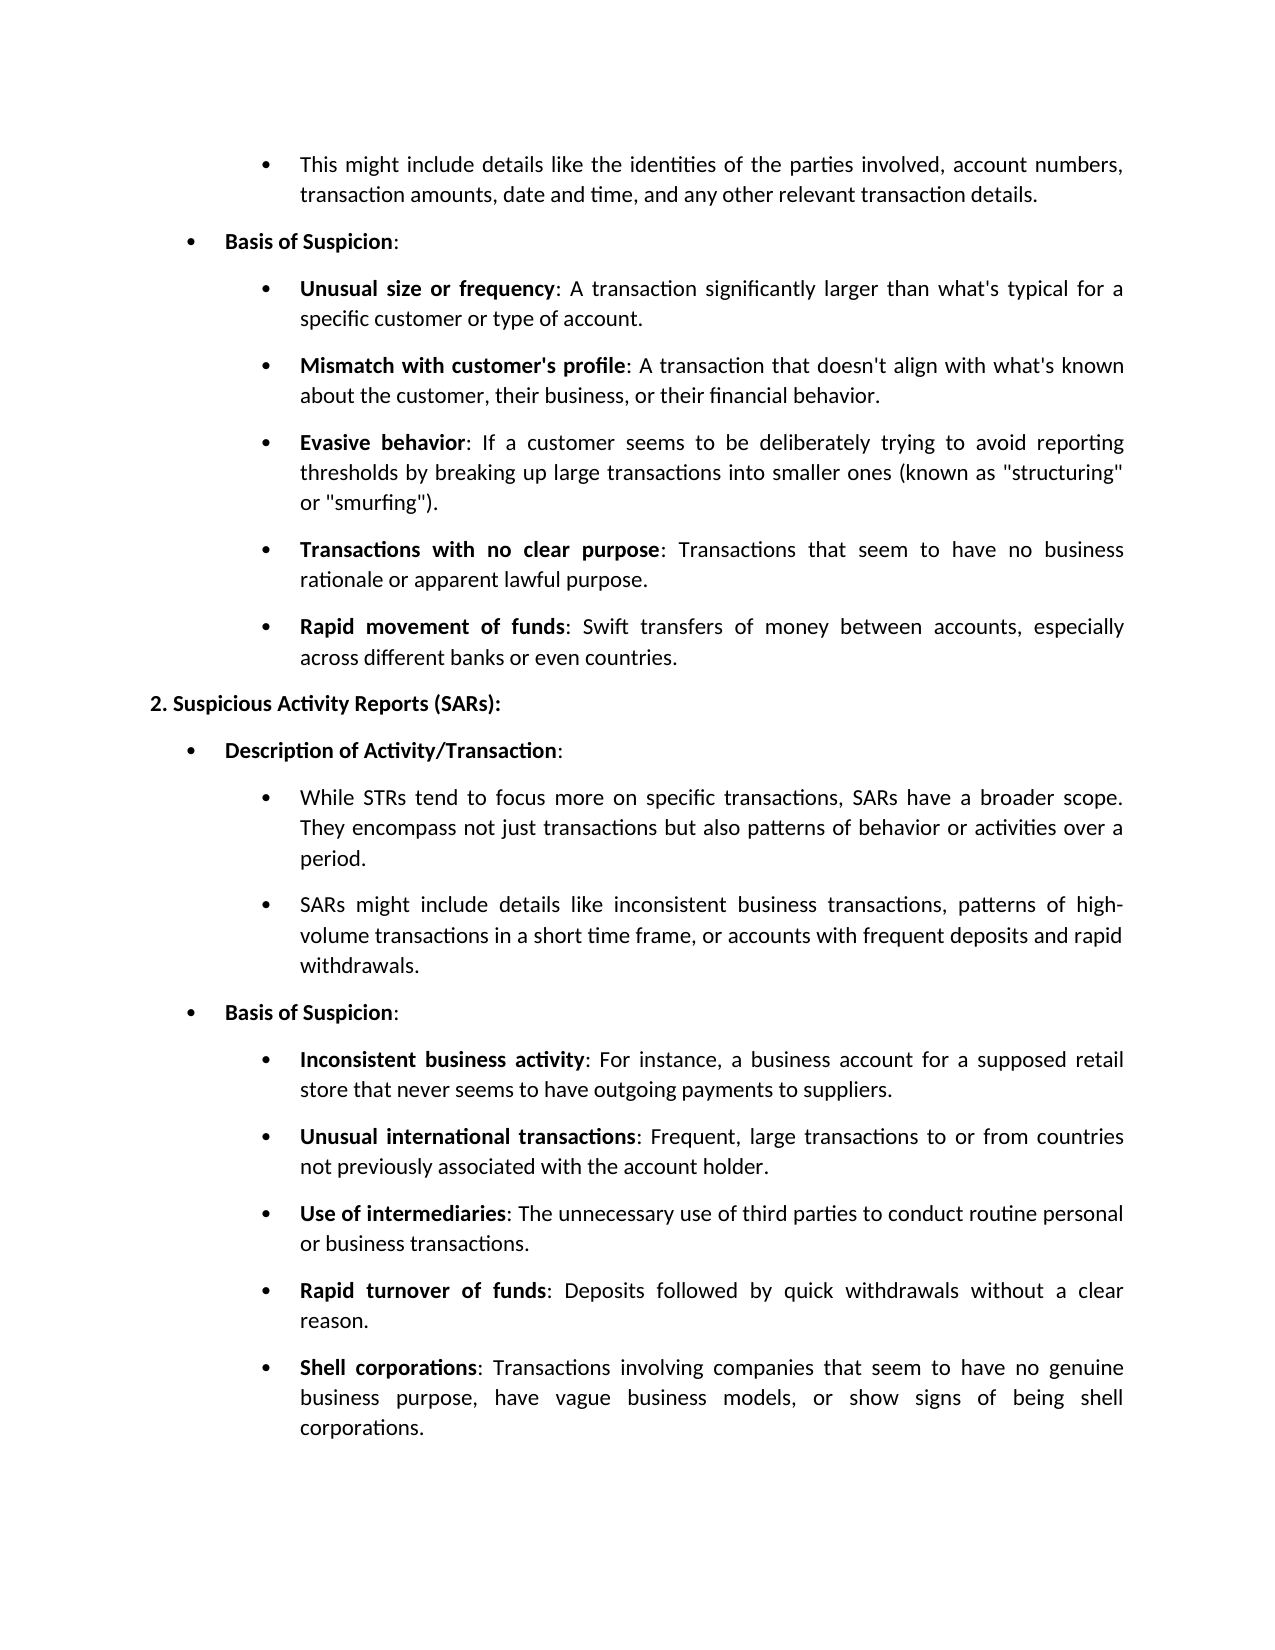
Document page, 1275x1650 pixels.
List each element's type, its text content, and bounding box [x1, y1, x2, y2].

list This might include details like the identities of the parties involved, account numbers, transaction amounts, date and time, and any other relevant transaction details. [262, 150, 1125, 208]
list Rapid turnover of funds: Deposits followed by quick withdrawals without a clear reason. [262, 1276, 1125, 1334]
list Unusual international transactions: Frequent, large transactions to or from countries not previously associated with the account holder. [262, 1122, 1125, 1180]
list Mismatch with customer's profile: A transaction that doesn't align with what's known about the customer, their business, or their financial behavior. [262, 351, 1125, 409]
list SARs might include details like inconsistent business transactions, patterns of high-volume transactions in a short time frame, or accounts with frequent deposits and rapid withdrawals. [262, 891, 1125, 979]
list Transactions with no clear purpose: Transactions that seem to have no business rationale or apparent lawful purpose. [262, 535, 1125, 594]
list Inconsistent business activity: For instance, a business account for a supposed retail store that never seems to have outgoing payments to suppliers. [262, 1045, 1125, 1103]
list Rapid movement of funds: Swift transfers of money between accounts, especially across different banks or even countries. [262, 612, 1125, 671]
list Description of Activity/Transaction: [187, 736, 1125, 764]
list Unusual size or frequency: A transaction significantly larger than what's typical for a specific customer or type of account. [262, 274, 1125, 332]
list Basis of Suspicion: [187, 998, 1125, 1026]
list Evasive behavior: If a customer seems to be deliberately trying to avoid reporting thresholds by breaking up large transactions into smaller ones (known as "structuring" or "smurfing"). [262, 428, 1125, 517]
list Use of intermediaries: The unnecessary use of third parties to conduct routine personal or business transactions. [262, 1199, 1125, 1257]
text 2. Suspicious Activity Reports (SARs): [150, 689, 1125, 718]
list While STRs tend to focus more on specific transactions, SARs have a broader scope. They encompass not just transactions but also patterns of behavior or activities over a period. [262, 783, 1125, 872]
list Basis of Suspicion: [187, 227, 1125, 255]
list Shell corporations: Transactions involving companies that seem to have no genuine business purpose, have vague business models, or show signs of being shell corporations. [262, 1353, 1125, 1442]
